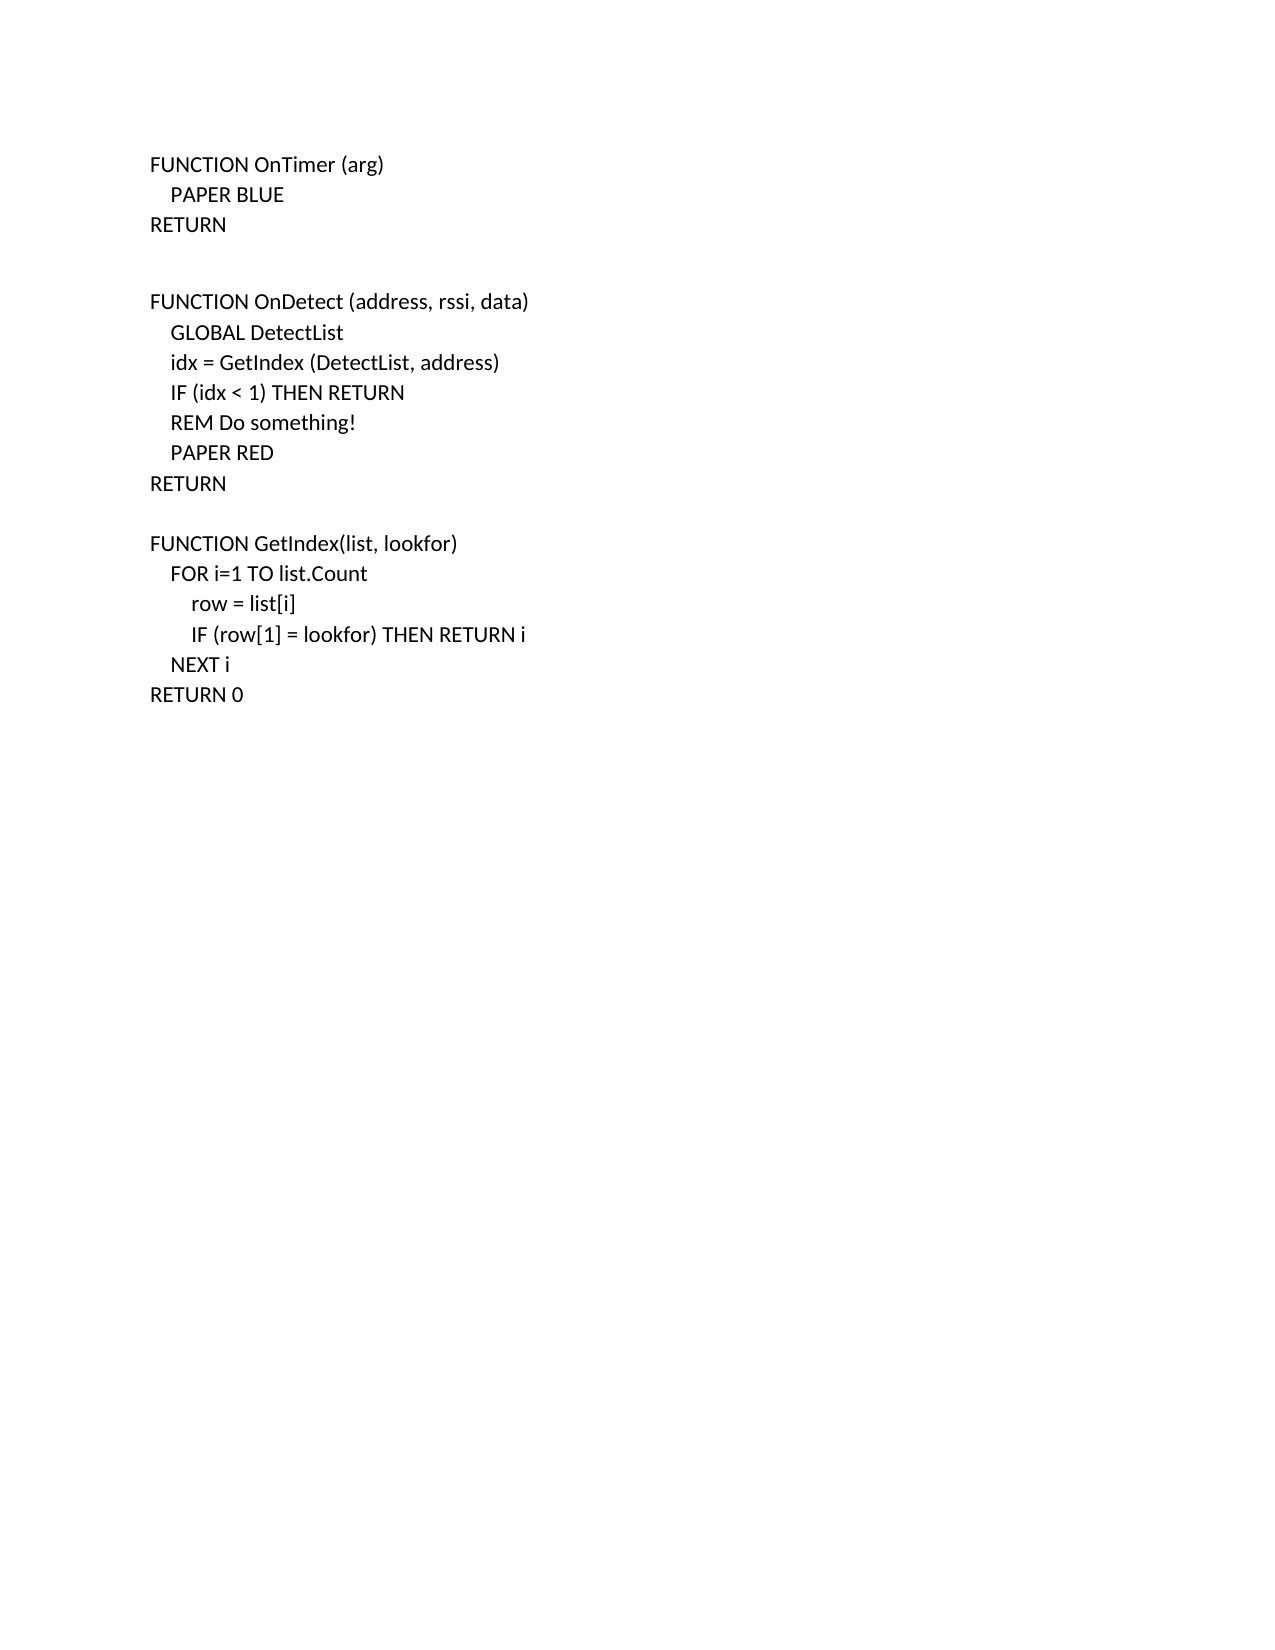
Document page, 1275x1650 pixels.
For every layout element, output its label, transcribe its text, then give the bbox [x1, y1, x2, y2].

text FUNCTION OnTimer (arg) PAPER BLUE RETURN [150, 150, 1125, 238]
text FUNCTION OnDetect (address, rssi, data) GLOBAL DetectList idx = GetIndex (DetectList, address) IF (idx < 1) THEN RETURN REM Do something! PAPER RED RETURN FUNCTION GetIndex(list, lookfor) FOR i=1 TO list.Count row = list[i] IF (row[1] = lookfor) THEN RETURN i NEXT i RETURN 0 [150, 257, 1125, 708]
